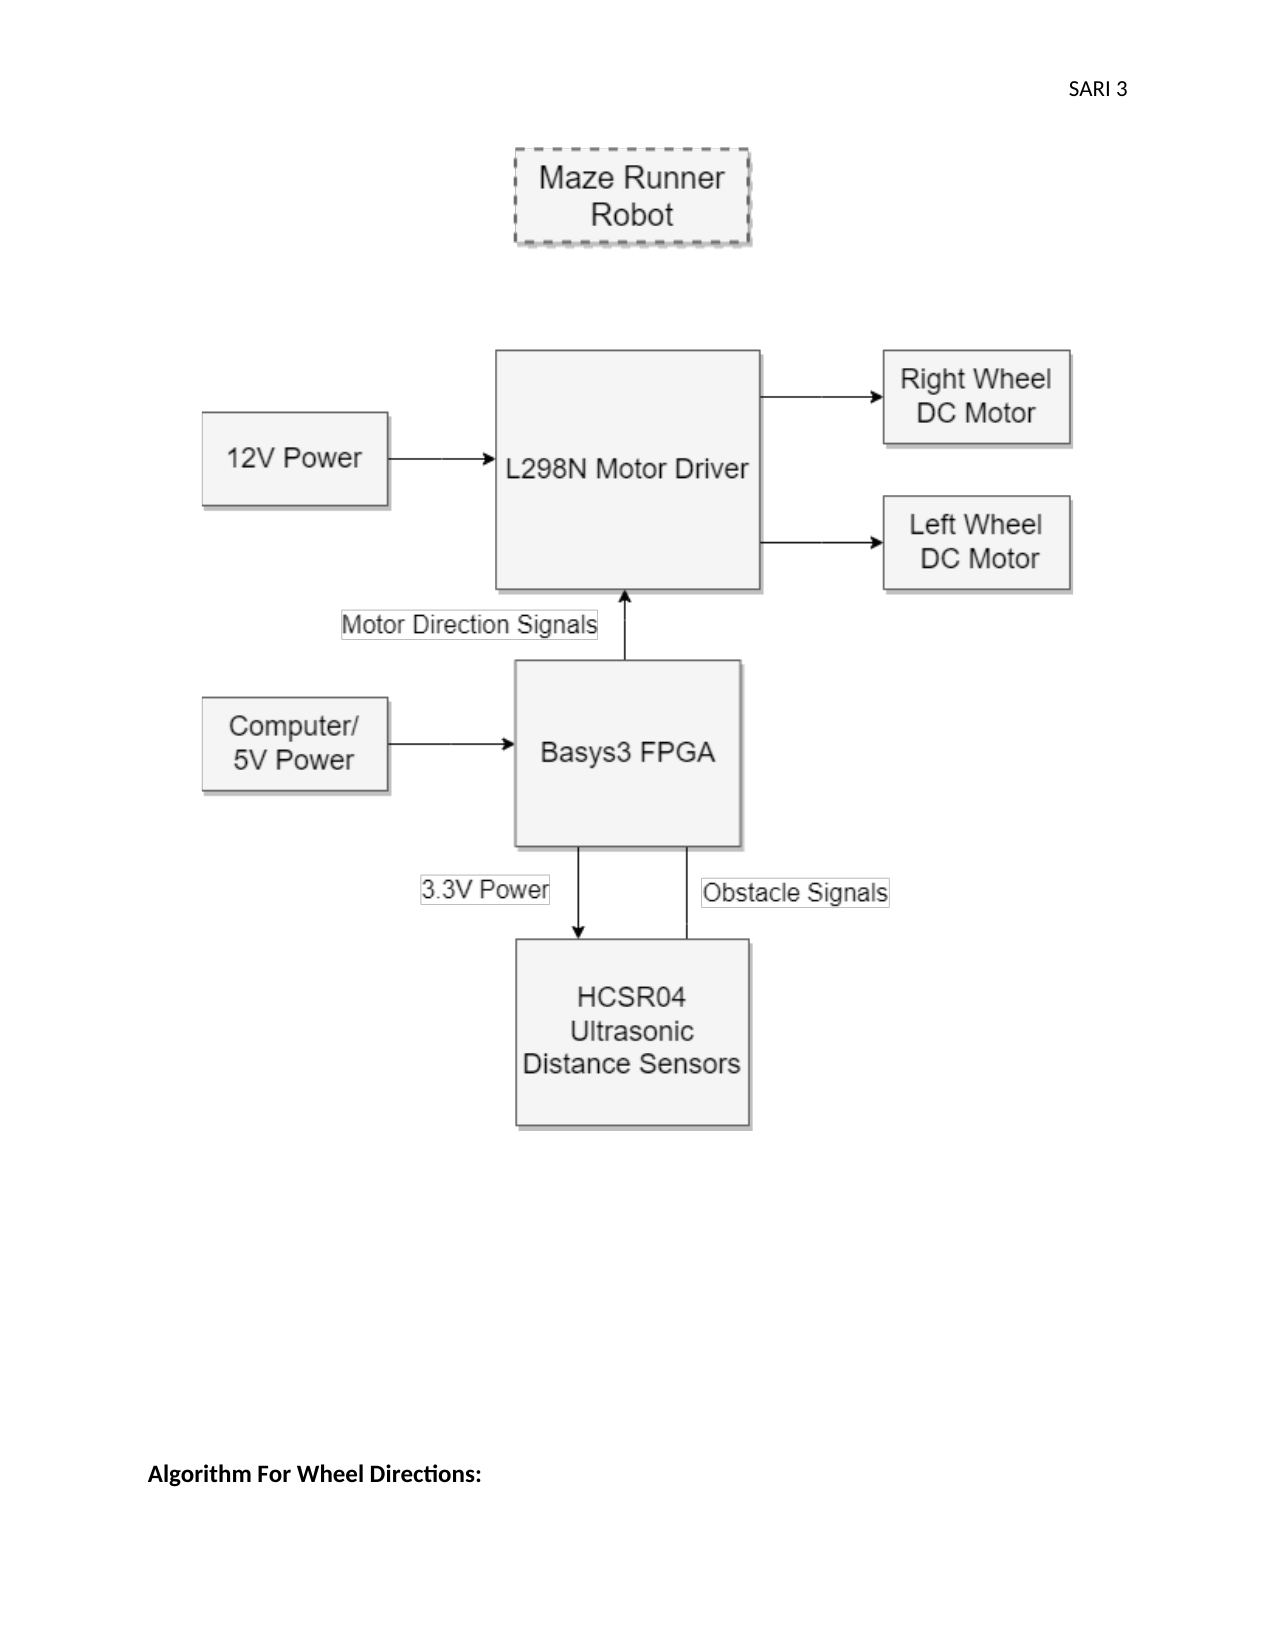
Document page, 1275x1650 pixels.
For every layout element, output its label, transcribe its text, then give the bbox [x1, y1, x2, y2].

text Algorithm For Wheel Directions: [148, 1459, 1127, 1489]
picture [201, 147, 1074, 1131]
